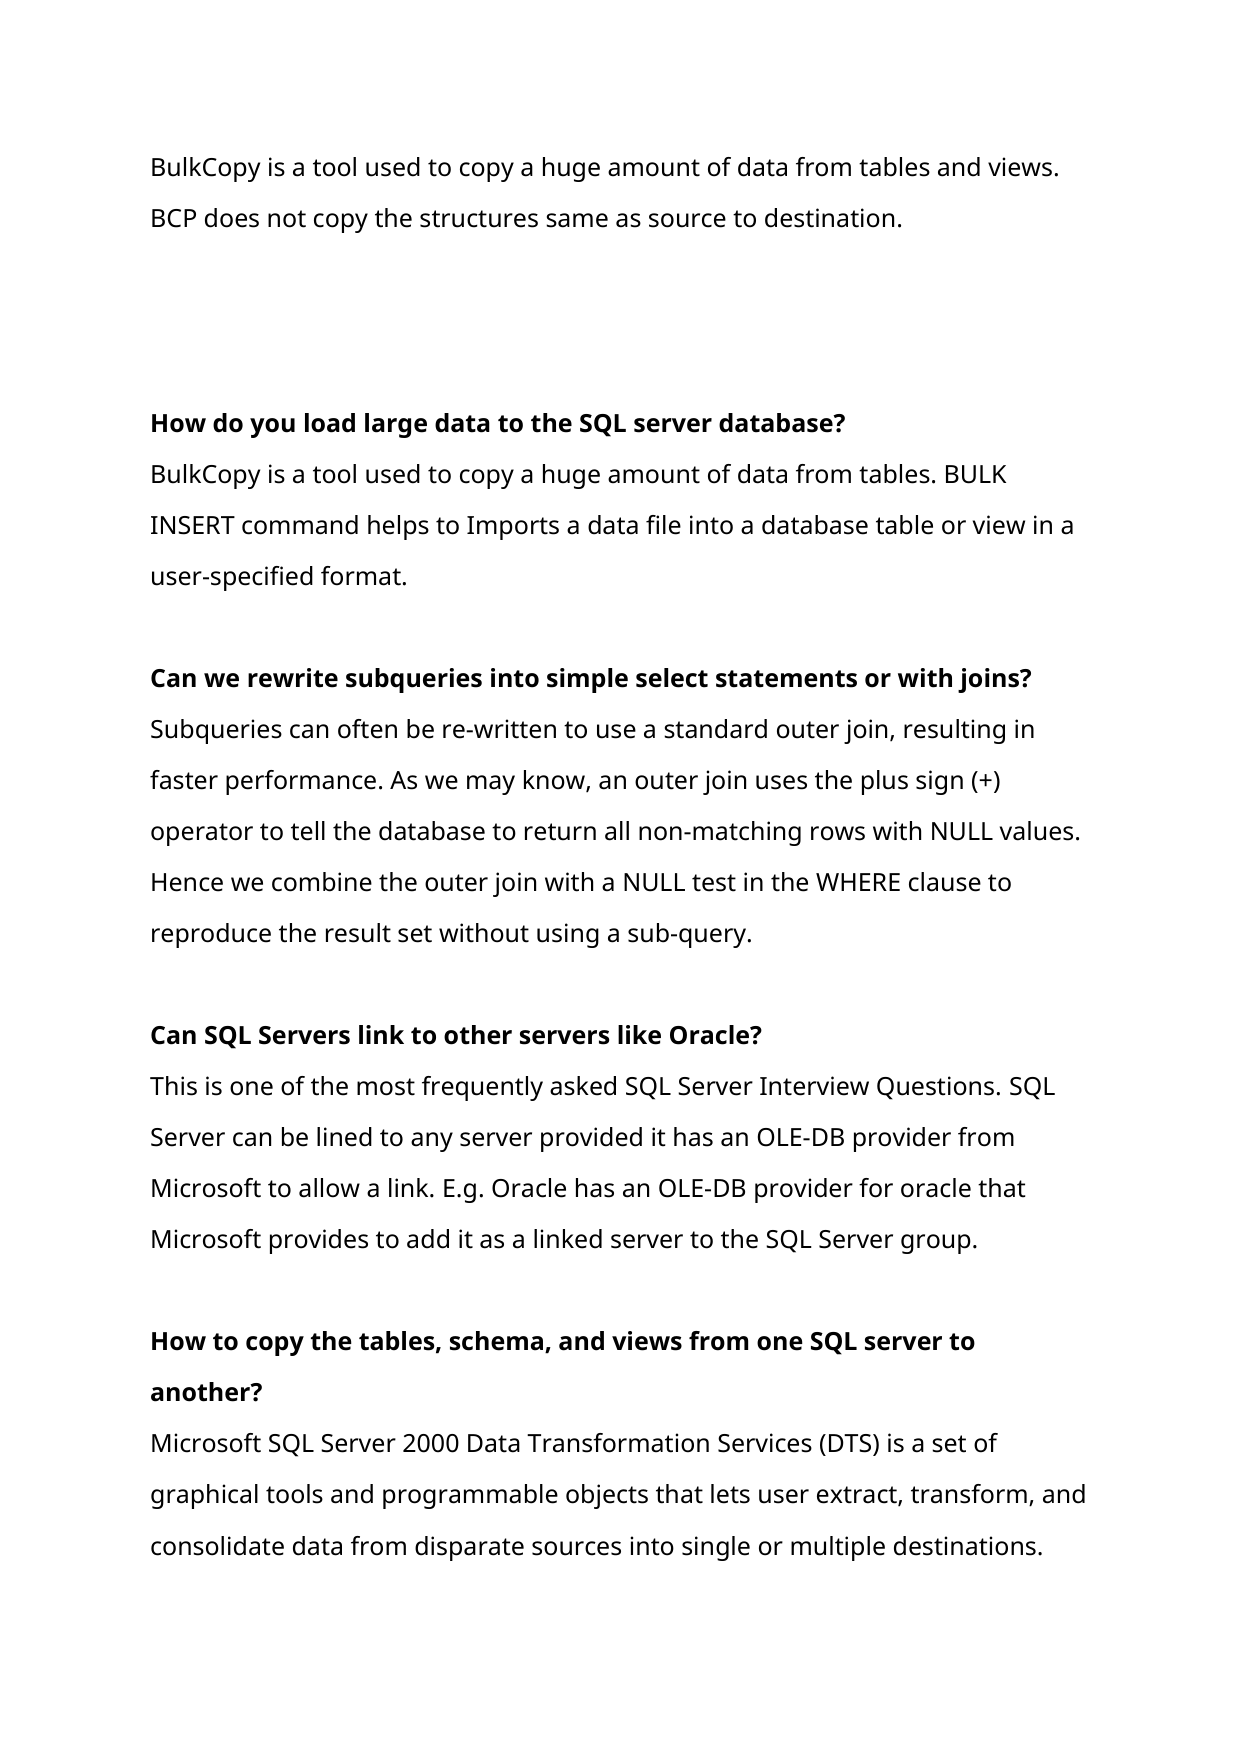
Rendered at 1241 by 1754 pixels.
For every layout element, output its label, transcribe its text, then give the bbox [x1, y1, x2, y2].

text How do you load large data to the SQL server database? [150, 405, 1090, 439]
text Subqueries can often be re-written to use a standard outer join, resulting in faster performance. As we may know, an outer join uses the plus sign (+) operator to tell the database to return all non-matching rows with NULL values. Hence we combine the outer join with a NULL test in the WHERE clause to reproduce the result set without using a sub-query. [150, 711, 1090, 950]
text This is one of the most frequently asked SQL Server Interview Questions. SQL Server can be lined to any server provided it has an OLE-DB provider from Microsoft to allow a link. E.g. Oracle has an OLE-DB provider for oracle that Microsoft provides to add it as a linked server to the SQL Server group. [150, 1069, 1090, 1256]
text How to copy the tables, schema, and views from one SQL server to another? [150, 1324, 1090, 1409]
text Microsoft SQL Server 2000 Data Transformation Services (DTS) is a set of graphical tools and programmable objects that lets user extract, transform, and consolidate data from disparate sources into single or multiple destinations. [150, 1426, 1090, 1562]
text BulkCopy is a tool used to copy a huge amount of data from tables. BULK INSERT command helps to Imports a data file into a database table or view in a user-specified format. [150, 456, 1090, 592]
text BulkCopy is a tool used to copy a huge amount of data from tables and views. BCP does not copy the structures same as source to destination. [150, 150, 1090, 235]
text Can SQL Servers link to other servers like Oracle? [150, 1018, 1090, 1052]
text Can we rewrite subqueries into simple select statements or with joins? [150, 660, 1090, 694]
